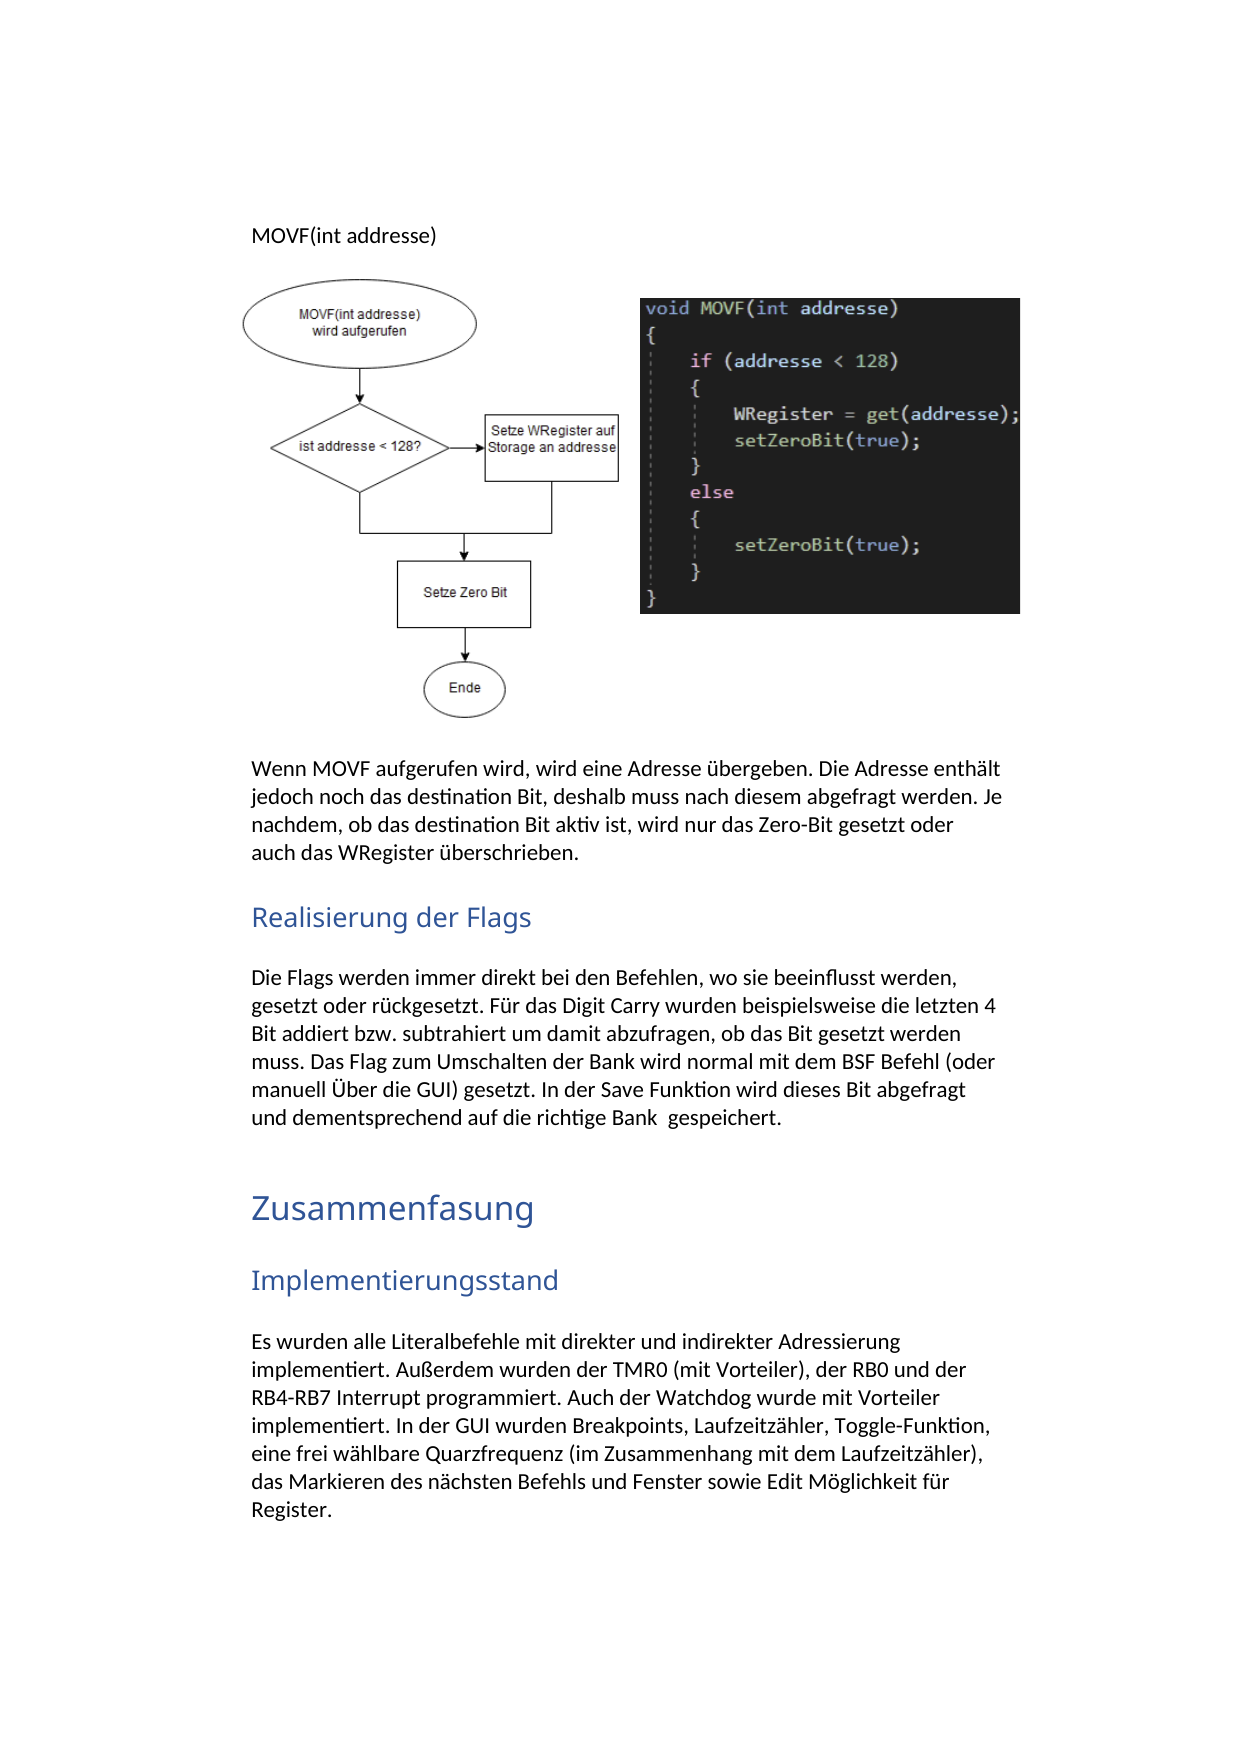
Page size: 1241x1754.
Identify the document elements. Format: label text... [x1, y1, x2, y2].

text Es wurden alle Literalbefehle mit direkter und indirekter Adressierung implementiert. Außerdem wurden der TMR0 (mit Vorteiler), der RB0 und der RB4-RB7 Interrupt programmiert. Auch der Watchdog wurde mit Vorteiler implementiert. In der GUI wurden Breakpoints, Laufzeitzähler, Toggle-Funktion, eine frei wählbare Quarzfrequenz (im Zusammenhang mit dem Laufzeitzähler), das Markieren des nächsten Befehls und Fenster sowie Edit Möglichkeit für Register. [251, 1327, 1004, 1523]
text Die Flags werden immer direkt bei den Befehlen, wo sie beeinflusst werden, gesetzt oder rückgesetzt. Für das Digit Carry wurden beispielsweise die letzten 4 Bit addiert bzw. subtrahiert um damit abzufragen, ob das Bit gesetzt werden muss. Das Flag zum Umschalten der Bank wird normal mit dem BSF Befehl (oder manuell Über die GUI) gesetzt. In der Save Funktion wird dieses Bit abgefragt und dementsprechend auf die richtige Bank gespeichert. [251, 963, 1004, 1131]
text MOVF(int addresse) [251, 222, 1004, 249]
subtitle Realisierung der Flags [251, 898, 1004, 935]
text Wenn MOVF aufgerufen wird, wird eine Adresse übergeben. Die Adresse enthält jedoch noch das destination Bit, deshalb muss nach diesem abgefragt werden. Je nachdem, ob das destination Bit aktiv ist, wird nur das Zero-Bit gesetzt oder auch das WRegister überschrieben. [251, 754, 1004, 866]
subtitle Zusammenfasung [251, 1184, 1004, 1230]
picture [236, 257, 1021, 739]
subtitle Implementierungsstand [251, 1262, 1004, 1299]
